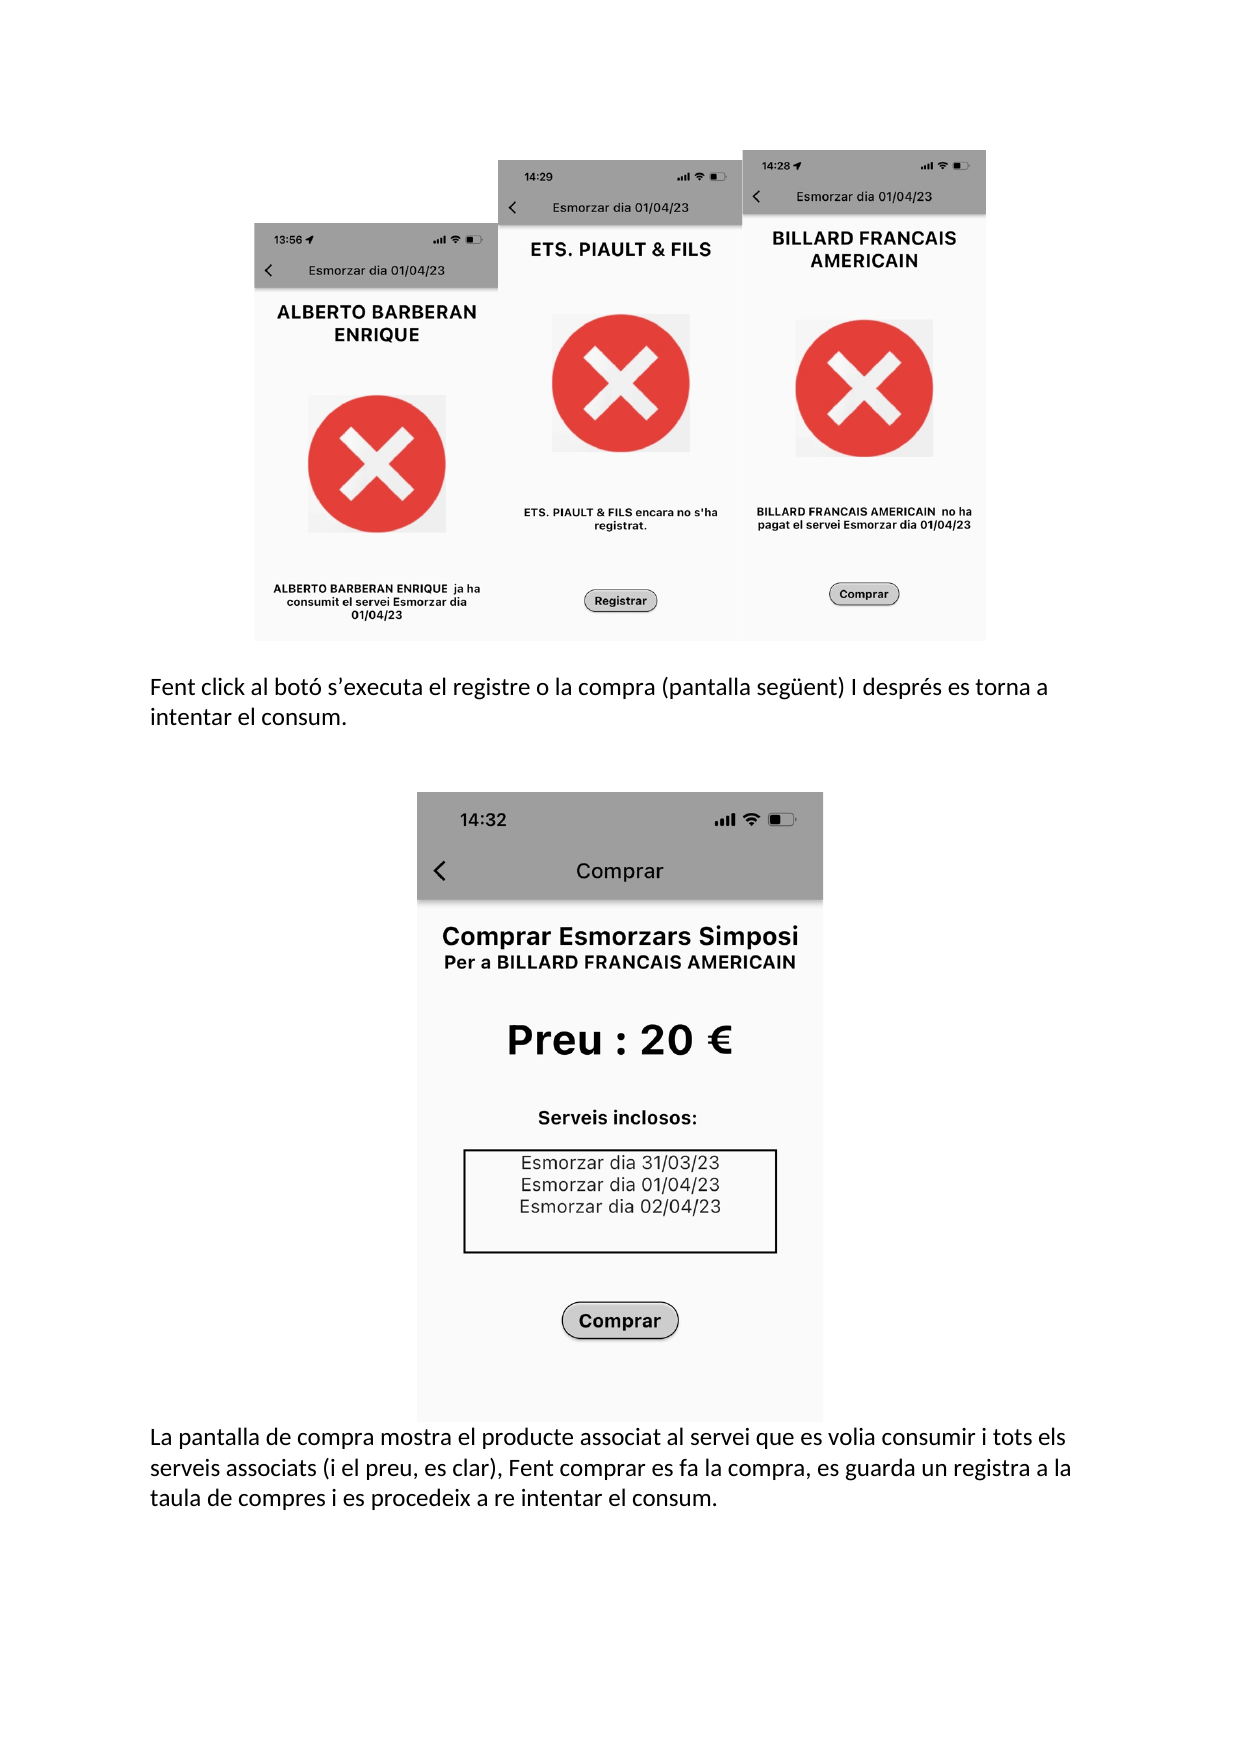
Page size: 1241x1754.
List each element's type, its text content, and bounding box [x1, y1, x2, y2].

picture [254, 150, 986, 641]
text La pantalla de compra mostra el producte associat al servei que es volia consumir i tots els serveis associats (i el preu, es clar), Fent comprar es fa la compra, es guarda un registra a la taula de compres i es procedeix a re intentar el consum. [150, 1421, 1090, 1513]
text Fent click al botó s’executa el registre o la compra (pantalla següent) I després es torna a intentar el consum. [150, 671, 1090, 732]
picture [417, 792, 824, 1422]
